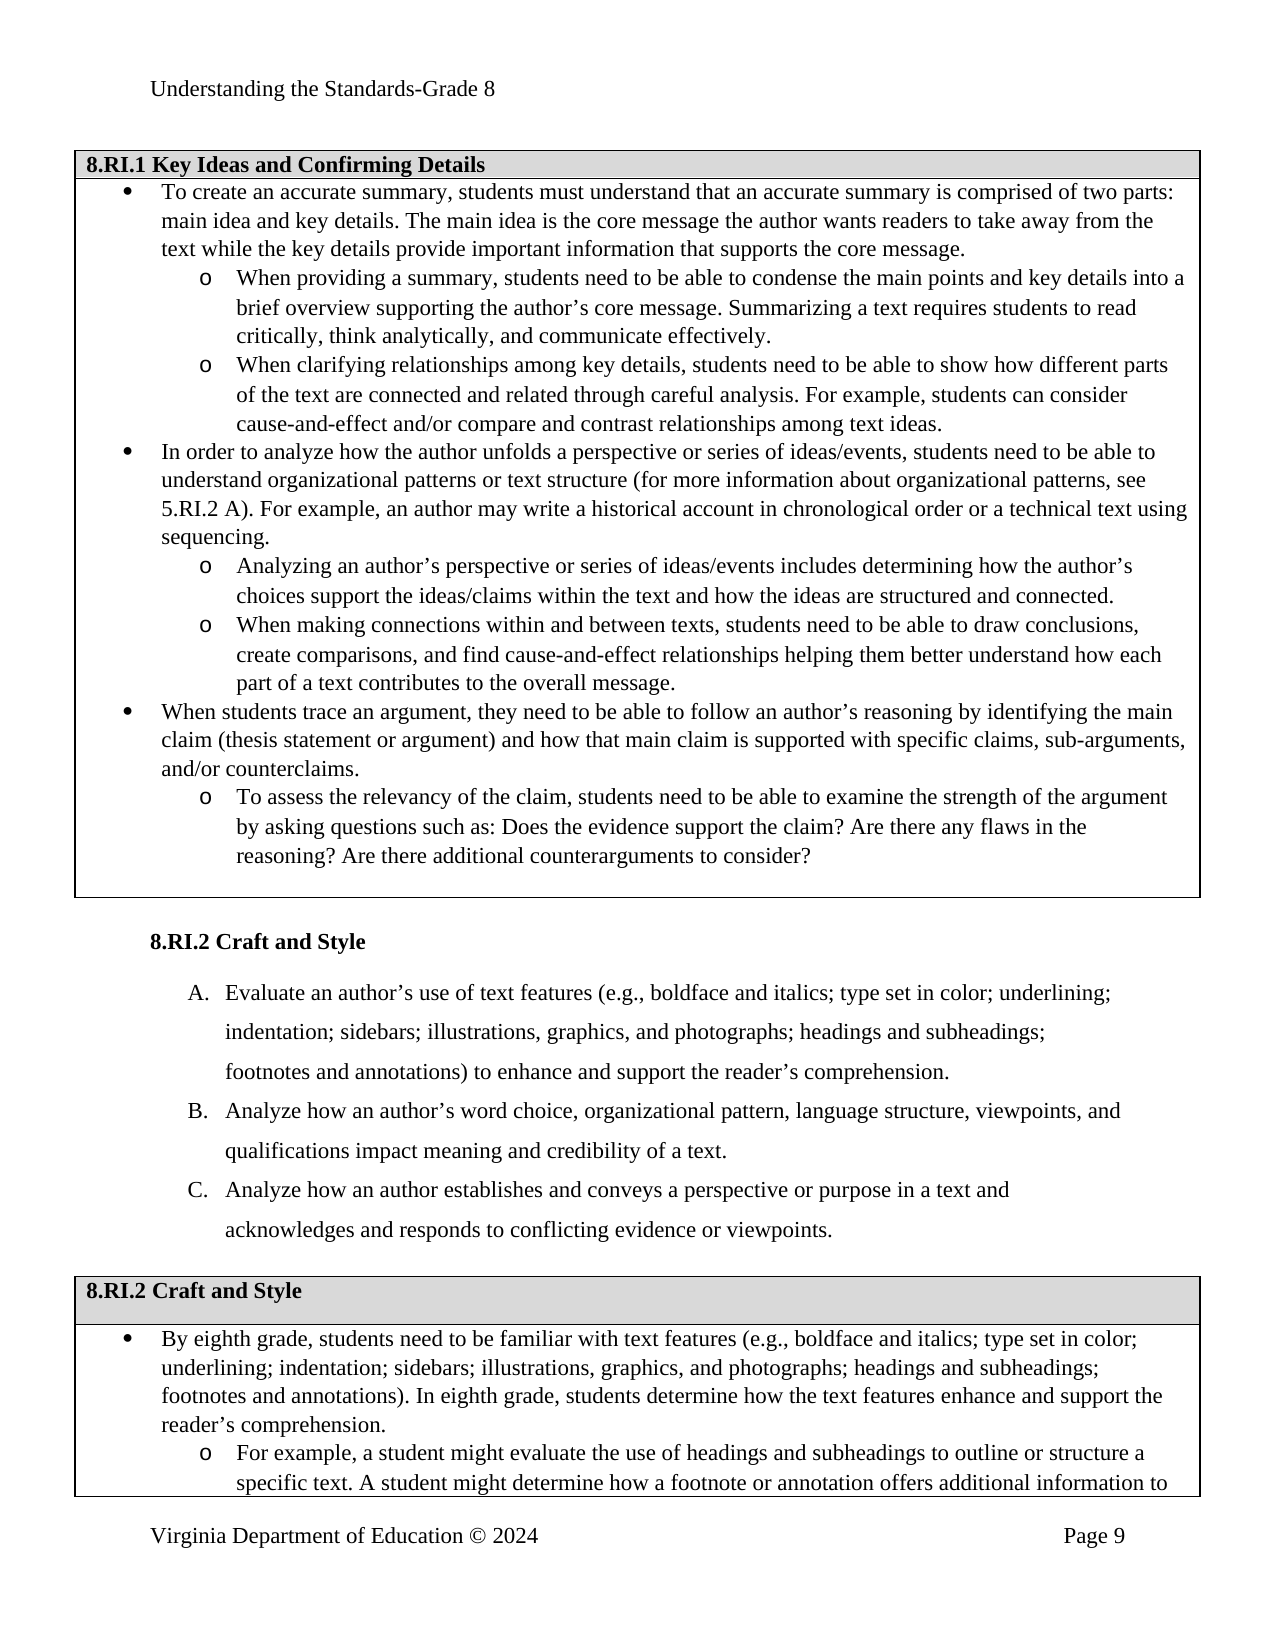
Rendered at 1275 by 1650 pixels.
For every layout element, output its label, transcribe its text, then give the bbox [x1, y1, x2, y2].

table_header 8.RI.1 Key Ideas and Confirming Details [76, 151, 1199, 177]
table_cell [76, 1325, 1199, 1496]
table_cell To create an accurate summary, students must understand that an accurate summary is comprised of two parts: main idea and key details. The main idea is the core message the author wants readers to take away from the text while the key details provide important information that supports the core message. When providing a summary, students need to be able to condense the main points and key details into a brief overview supporting the author’s core message. Summarizing a text requires students to read critically, think analytically, and communicate effectively. When clarifying relationships among key details, students need to be able to show how different parts of the text are connected and related through careful analysis. For example, students can consider cause-and-effect and/or compare and contrast relationships among text ideas. In order to analyze how the author unfolds a perspective or series of ideas/events, students need to be able to understand organizational patterns or text structure (for more information about organizational patterns, see 5.RI.2 A). For example, an author may write a historical account in chronological order or a technical text using sequencing. Analyzing an author’s perspective or series of ideas/events includes determining how the author’s choices support the ideas/claims within the text and how the ideas are structured and connected. When making connections within and between texts, students need to be able to draw conclusions, create comparisons, and find cause-and-effect relationships helping them better understand how each part of a text contributes to the overall message. When students trace an argument, they need to be able to follow an author’s reasoning by identifying the main claim (thesis statement or argument) and how that main claim is supported with specific claims, sub-arguments, and/or counterclaims. To assess the relevancy of the claim, students need to be able to examine the strength of the argument by asking questions such as: Does the evidence support the claim? Are there any flaws in the reasoning? Are there additional counterarguments to consider? [76, 179, 1199, 897]
list Evaluate an author’s use of text features (e.g., boldface and italics; type set in color; underlining; indentation; sidebars; illustrations, graphics, and photographs; headings and subheadings; footnotes and annotations) to enhance and support the reader’s comprehension. [187, 979, 1125, 1084]
table_header 8.RI.2 Craft and Style [76, 1277, 1199, 1324]
subtitle 8.RI.2 Craft and Style [150, 928, 1125, 954]
list Analyze how an author establishes and conveys a perspective or purpose in a text and acknowledges and responds to conflicting evidence or viewpoints. [187, 1176, 1125, 1242]
list Analyze how an author’s word choice, organizational pattern, language structure, viewpoints, and qualifications impact meaning and credibility of a text. [187, 1097, 1125, 1163]
